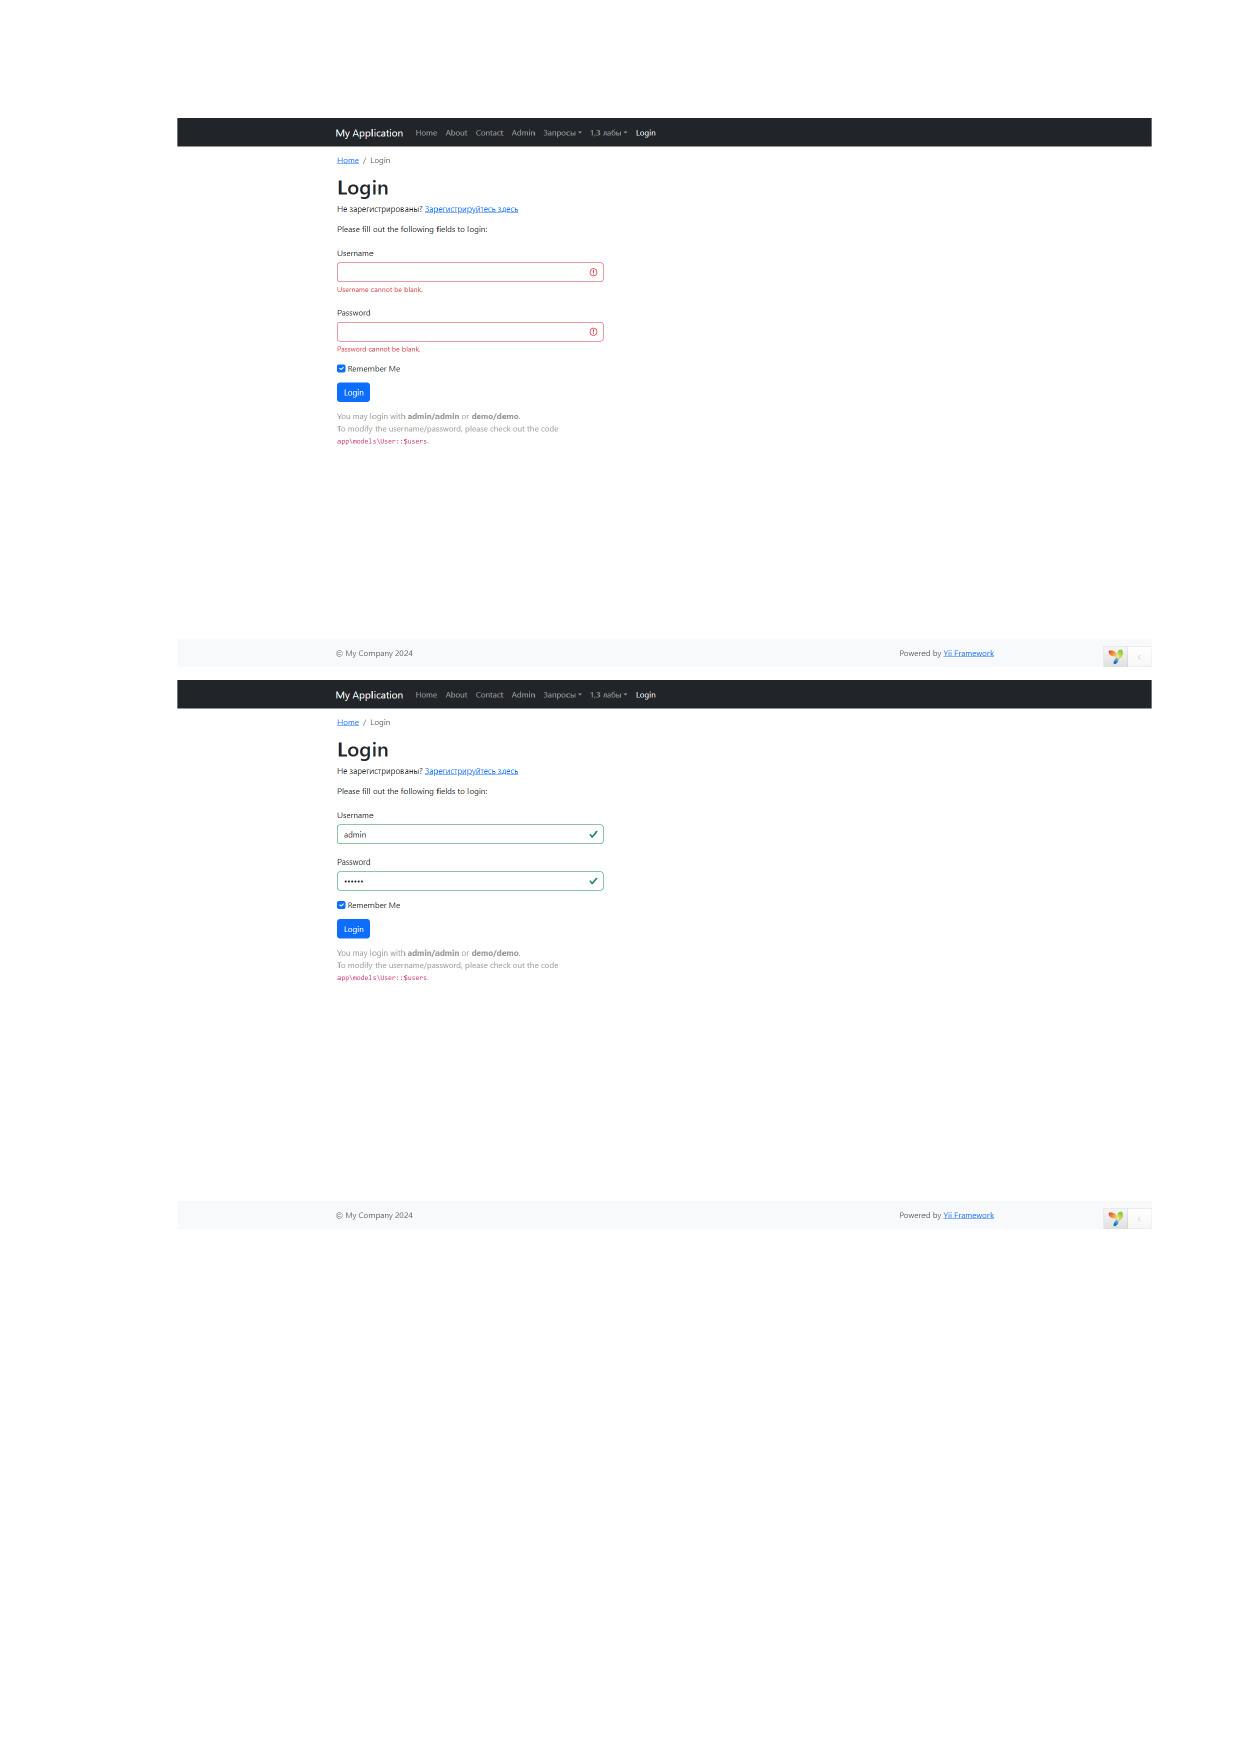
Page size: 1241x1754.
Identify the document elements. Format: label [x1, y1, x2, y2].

picture [177, 680, 1152, 1229]
picture [177, 118, 1152, 667]
